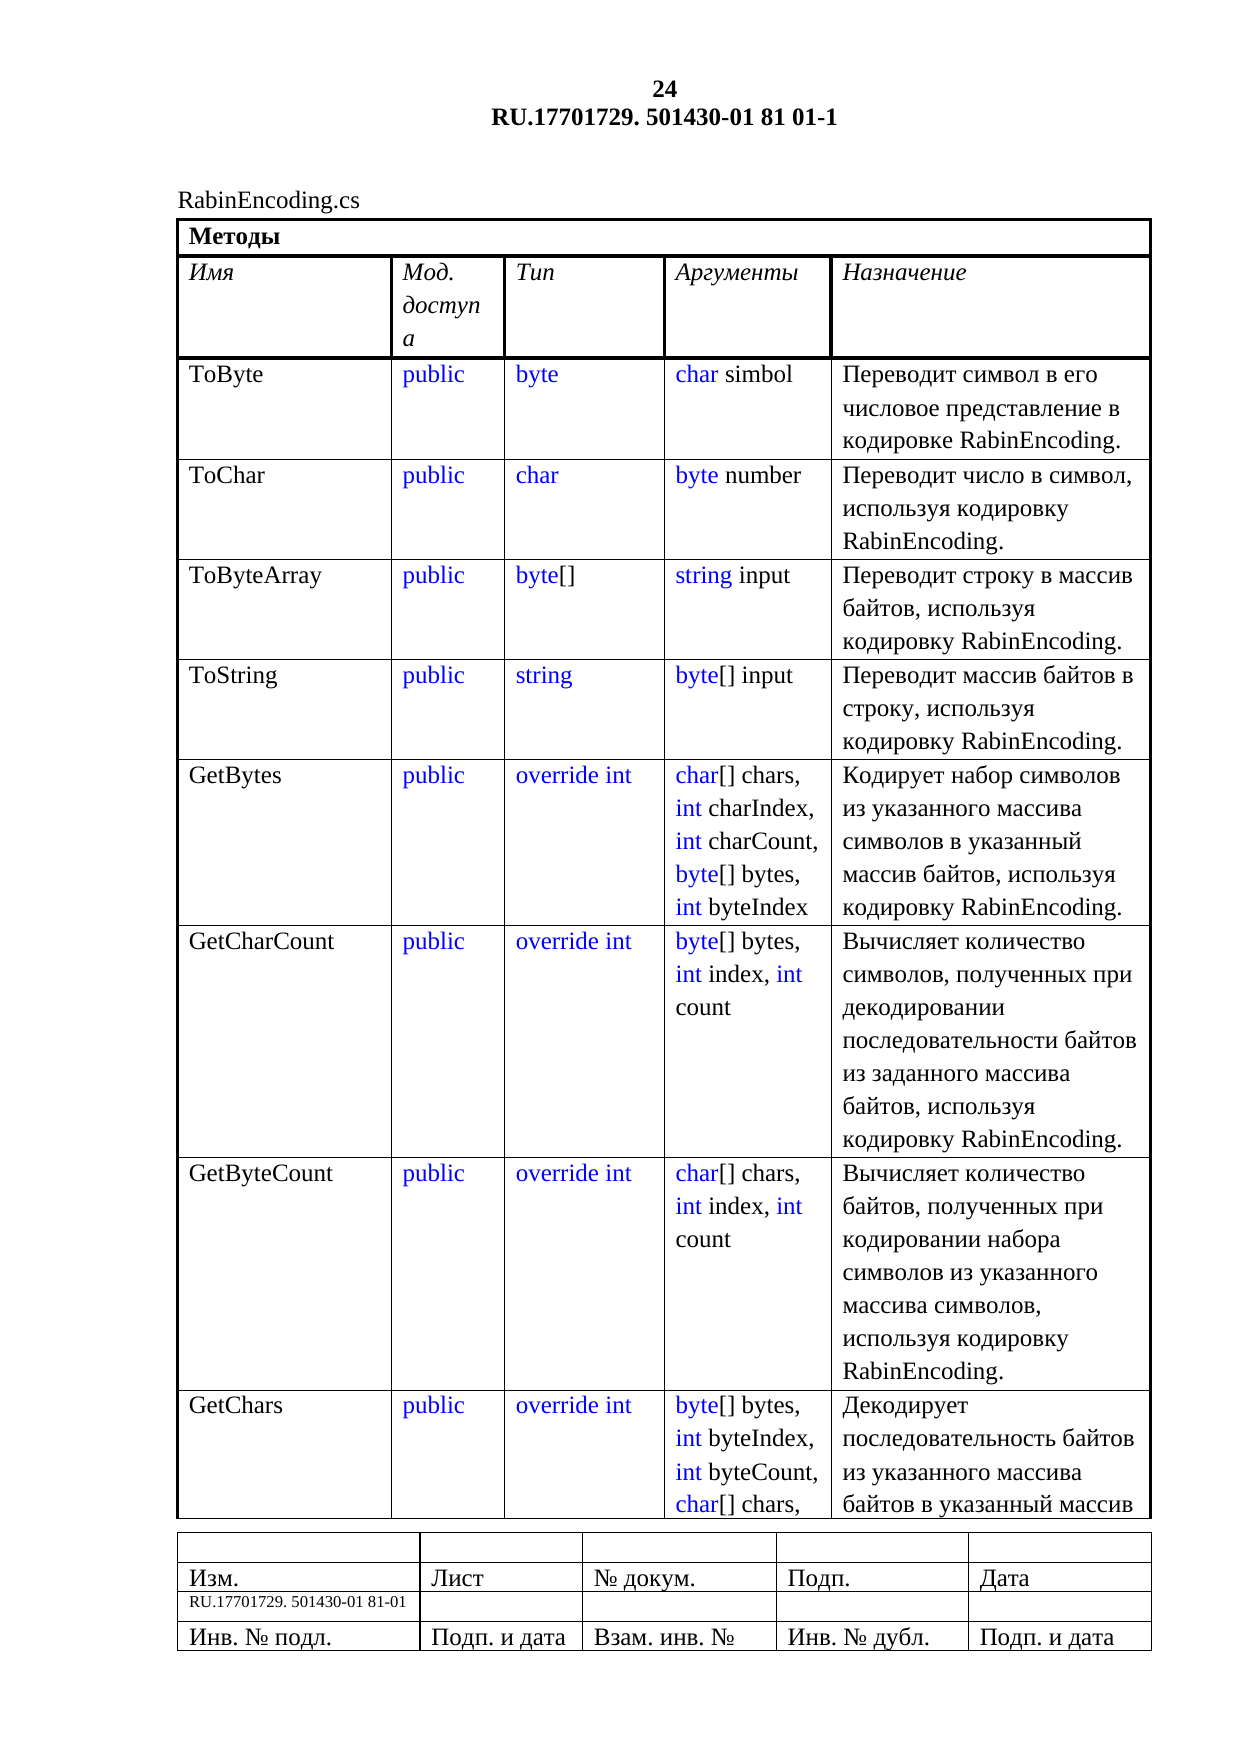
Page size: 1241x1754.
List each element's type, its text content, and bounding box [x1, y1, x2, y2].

table_cell Кодирует набор символов из указанного массива символов в указанный массив байтов, используя кодировку RabinEncoding. [832, 760, 1149, 925]
table_cell Имя [179, 258, 390, 356]
table_cell Переводит массив байтов в строку, используя кодировку RabinEncoding. [832, 660, 1149, 759]
table_cell byte[] bytes, int index, int count [665, 926, 831, 1157]
table_cell byte [505, 360, 664, 459]
table_cell public [392, 1158, 504, 1389]
table_cell GetCharCount [179, 926, 391, 1157]
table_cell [665, 1391, 831, 1518]
table_cell public [392, 360, 504, 459]
table_cell Аргументы [666, 258, 829, 356]
table_cell override int [505, 760, 664, 925]
table_cell ToByte [179, 360, 391, 459]
table_cell public [392, 1391, 504, 1518]
table_cell Вычисляет количество символов, полученных при декодировании последовательности байтов из заданного массива байтов, используя кодировку RabinEncoding. [832, 926, 1149, 1157]
table_cell string input [665, 560, 831, 659]
table_cell public [392, 760, 504, 925]
table_cell public [392, 926, 504, 1157]
table_cell override int [505, 1391, 664, 1518]
table_cell ToChar [179, 460, 391, 559]
table_cell char [505, 460, 664, 559]
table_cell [832, 1391, 1149, 1518]
table_cell GetBytes [179, 760, 391, 925]
table_cell byte[] [505, 560, 664, 659]
table_cell override int [505, 1158, 664, 1389]
table_cell Переводит число в символ, используя кодировку RabinEncoding. [832, 460, 1149, 559]
table_cell byte[] input [665, 660, 831, 759]
table_cell public [392, 560, 504, 659]
table_cell GetByteCount [179, 1158, 391, 1389]
table_cell ToString [179, 660, 391, 759]
table_cell char[] chars, int index, int count [665, 1158, 831, 1389]
table_cell Назначение [833, 258, 1149, 356]
table_cell override int [505, 926, 664, 1157]
table_header Методы [179, 221, 1149, 254]
table_cell string [505, 660, 664, 759]
table_cell Мод. доступа [393, 258, 503, 356]
table_cell byte number [665, 460, 831, 559]
table_cell Переводит символ в его числовое представление в кодировке RabinEncoding. [832, 360, 1149, 459]
table_cell char[] chars, int charIndex, int charCount, byte[] bytes, int byteIndex [665, 760, 831, 925]
text RabinEncoding.cs [177, 185, 1152, 214]
table_cell char simbol [665, 360, 831, 459]
table_cell Переводит строку в массив байтов, используя кодировку RabinEncoding. [832, 560, 1149, 659]
table_cell GetChars [179, 1391, 391, 1518]
table_cell Вычисляет количество байтов, полученных при кодировании набора символов из указанного массива символов, используя кодировку RabinEncoding. [832, 1158, 1149, 1389]
table_cell public [392, 460, 504, 559]
table_cell ToByteArray [179, 560, 391, 659]
table_cell public [392, 660, 504, 759]
table_cell Тип [506, 258, 663, 356]
